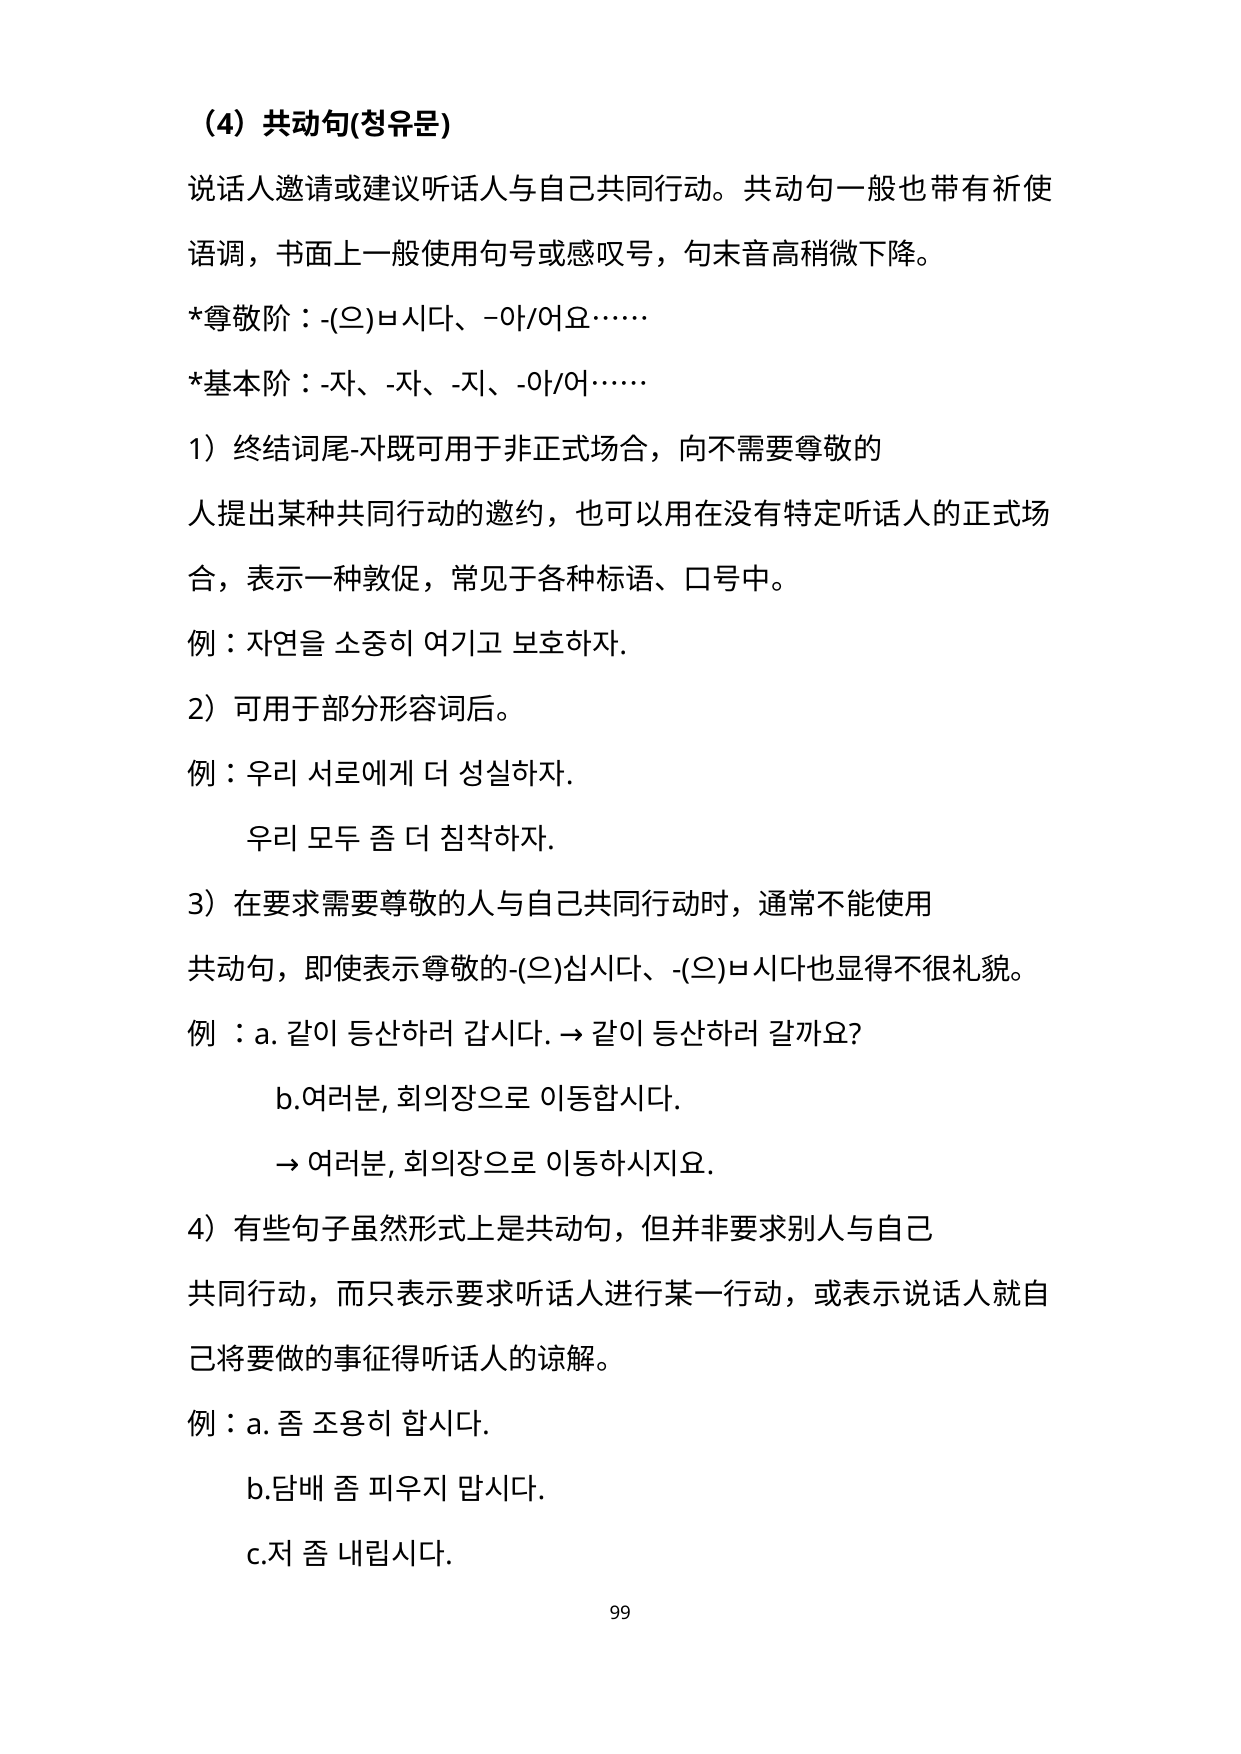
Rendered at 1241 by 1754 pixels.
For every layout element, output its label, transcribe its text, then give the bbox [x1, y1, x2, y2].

text b.여러분, 회의장으로 이동합시다. [275, 1064, 1053, 1129]
text 共同行动，而只表示要求听话人进行某一行动，或表示说话人就自己将要做的事征得听话人的谅解。 [187, 1259, 1053, 1389]
text *基本阶：-자、-자、-지、-아/어…… [187, 349, 1053, 414]
text 1）终结词尾-자既可用于非正式场合，向不需要尊敬的 [187, 414, 1053, 479]
text 说话人邀请或建议听话人与自己共同行动。共动句一般也带有祈使语调，书面上一般使用句号或感叹号，句末音高稍微下降。 [187, 154, 1053, 284]
text 共动句，即使表示尊敬的-(으)십시다、-(으)ㅂ시다也显得不很礼貌。 [187, 934, 1088, 999]
text 4）有些句子虽然形式上是共动句，但并非要求别人与自己 [187, 1194, 1053, 1259]
text 2）可用于部分形容词后。 [187, 674, 1053, 739]
text c.저 좀 내립시다. [246, 1519, 1053, 1584]
text b.담배 좀 피우지 맙시다. [246, 1454, 1053, 1519]
text 例：우리 서로에게 더 성실하자. [187, 739, 1053, 804]
text （4）共动句(청유문) [187, 89, 1053, 154]
text 3）在要求需要尊敬的人与自己共同行动时，通常不能使用 [187, 869, 1053, 934]
text → 여러분, 회의장으로 이동하시지요. [275, 1129, 1053, 1194]
text 例 ：a. 같이 등산하러 갑시다. → 같이 등산하러 갈까요? [187, 999, 1053, 1064]
text *尊敬阶：-(으)ㅂ시다、–아/어요…… [187, 284, 1053, 349]
text 例：자연을 소중히 여기고 보호하자. [187, 609, 1053, 674]
text 人提出某种共同行动的邀约，也可以用在没有特定听话人的正式场合，表示一种敦促，常见于各种标语、口号中。 [187, 479, 1053, 609]
text 우리 모두 좀 더 침착하자. [246, 804, 1053, 869]
text 例：a. 좀 조용히 합시다. [187, 1389, 1053, 1454]
